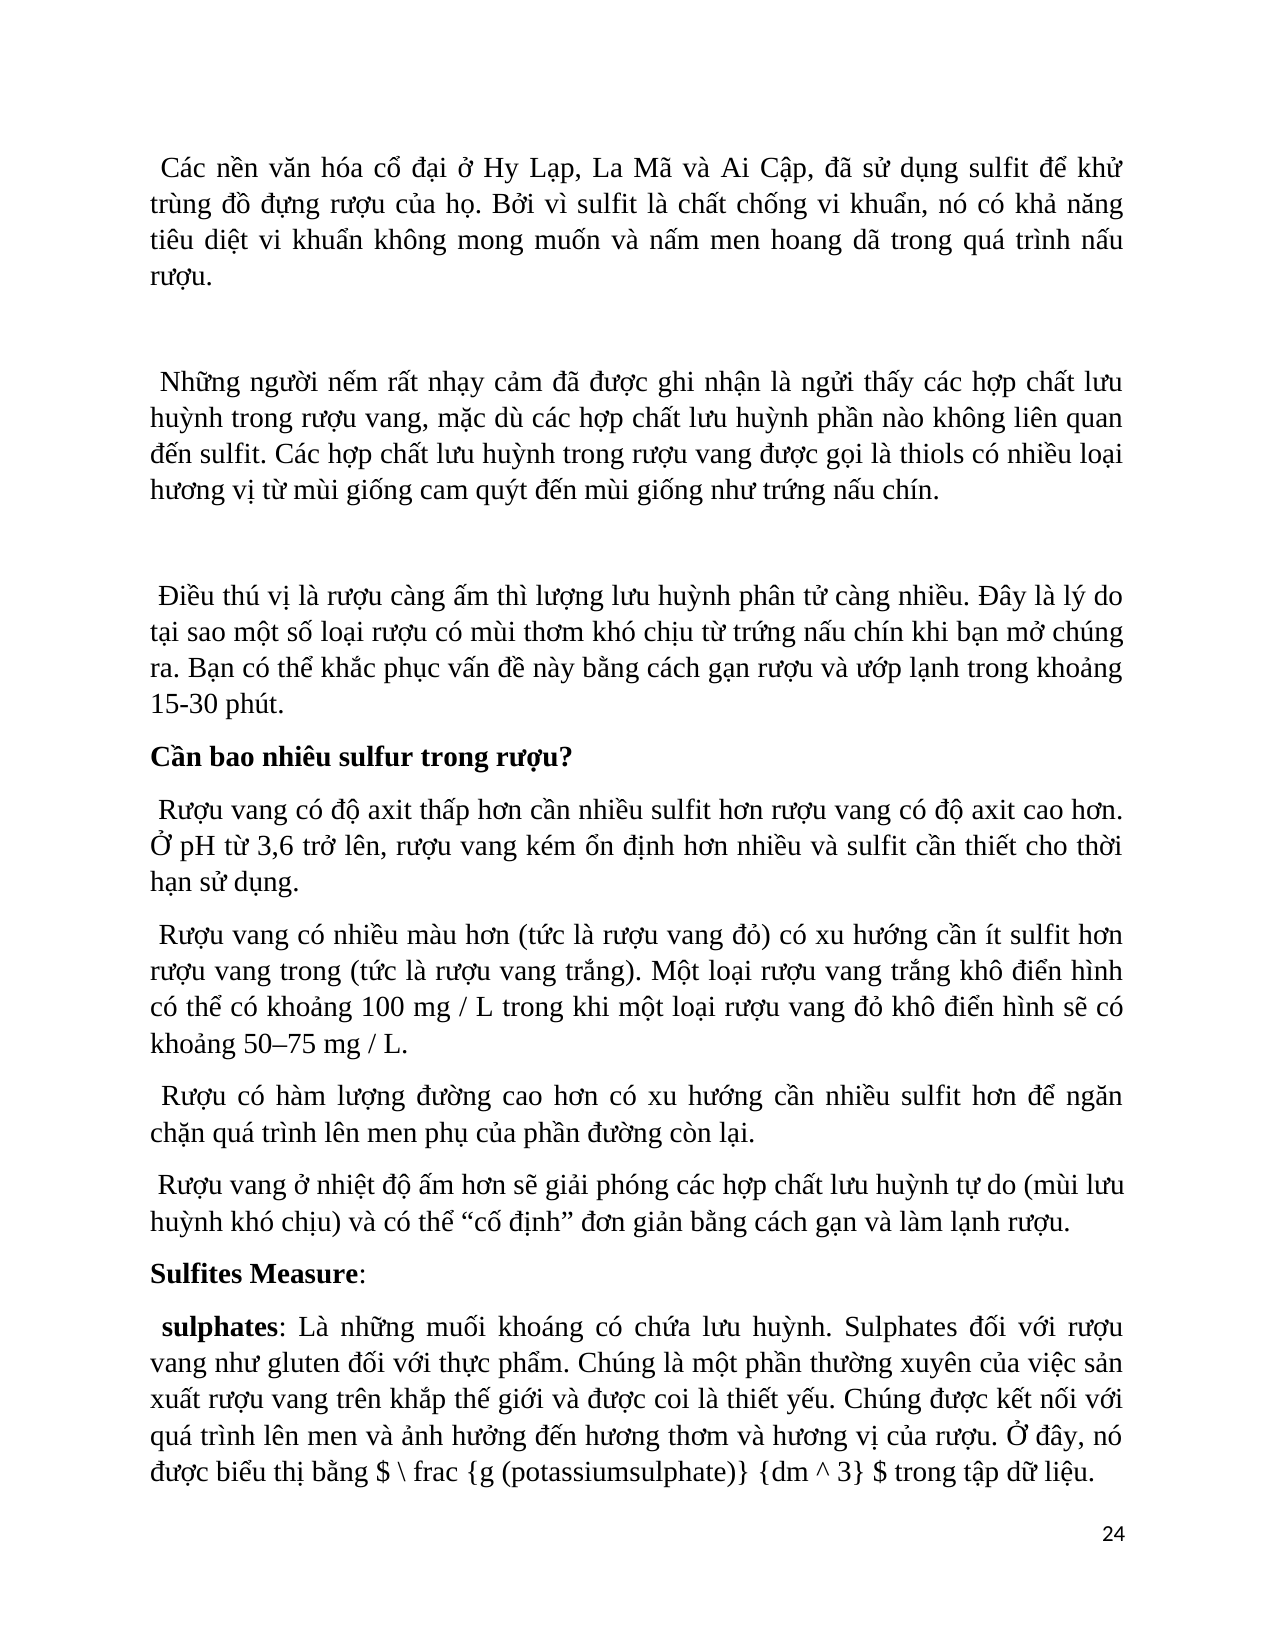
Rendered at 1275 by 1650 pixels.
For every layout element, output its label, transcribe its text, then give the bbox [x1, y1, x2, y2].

text sulphates: Là những muối khoáng có chứa lưu huỳnh. Sulphates đối với rượu vang như gluten đối với thực phẩm. Chúng là một phần thường xuyên của việc sản xuất rượu vang trên khắp thế giới và được coi là thiết yếu. Chúng được kết nối với quá trình lên men và ảnh hưởng đến hương thơm và hương vị của rượu. Ở đây, nó được biểu thị bằng $ \ frac {g (potassiumsulphate)} {dm ^ 3} $ trong tập dữ liệu. [150, 1309, 1125, 1487]
text Các nền văn hóa cổ đại ở Hy Lạp, La Mã và Ai Cập, đã sử dụng sulfit để khử trùng đồ đựng rượu của họ. Bởi vì sulfit là chất chống vi khuẩn, nó có khả năng tiêu diệt vi khuẩn không mong muốn và nấm men hoang dã trong quá trình nấu rượu. [150, 150, 1125, 292]
text Sulfites Measure: [150, 1256, 1125, 1290]
text Rượu có hàm lượng đường cao hơn có xu hướng cần nhiều sulfit hơn để ngăn chặn quá trình lên men phụ của phần đường còn lại. [150, 1078, 1125, 1148]
text Điều thú vị là rượu càng ấm thì lượng lưu huỳnh phân tử càng nhiều. Đây là lý do tại sao một số loại rượu có mùi thơm khó chịu từ trứng nấu chín khi bạn mở chúng ra. Bạn có thể khắc phục vấn đề này bằng cách gạn rượu và ướp lạnh trong khoảng 15-30 phút. [150, 578, 1125, 720]
text Rượu vang ở nhiệt độ ấm hơn sẽ giải phóng các hợp chất lưu huỳnh tự do (mùi lưu huỳnh khó chịu) và có thể “cố định” đơn giản bằng cách gạn và làm lạnh rượu. [150, 1167, 1125, 1237]
text Rượu vang có độ axit thấp hơn cần nhiều sulfit hơn rượu vang có độ axit cao hơn. Ở pH từ 3,6 trở lên, rượu vang kém ổn định hơn nhiều và sulfit cần thiết cho thời hạn sử dụng. [150, 792, 1125, 898]
text Rượu vang có nhiều màu hơn (tức là rượu vang đỏ) có xu hướng cần ít sulfit hơn rượu vang trong (tức là rượu vang trắng). Một loại rượu vang trắng khô điển hình có thể có khoảng 100 mg / L trong khi một loại rượu vang đỏ khô điển hình sẽ có khoảng 50–75 mg / L. [150, 917, 1125, 1059]
text Cần bao nhiêu sulfur trong rượu? [150, 739, 1125, 773]
text Những người nếm rất nhạy cảm đã được ghi nhận là ngửi thấy các hợp chất lưu huỳnh trong rượu vang, mặc dù các hợp chất lưu huỳnh phần nào không liên quan đến sulfit. Các hợp chất lưu huỳnh trong rượu vang được gọi là thiols có nhiều loại hương vị từ mùi giống cam quýt đến mùi giống như trứng nấu chín. [150, 364, 1125, 506]
